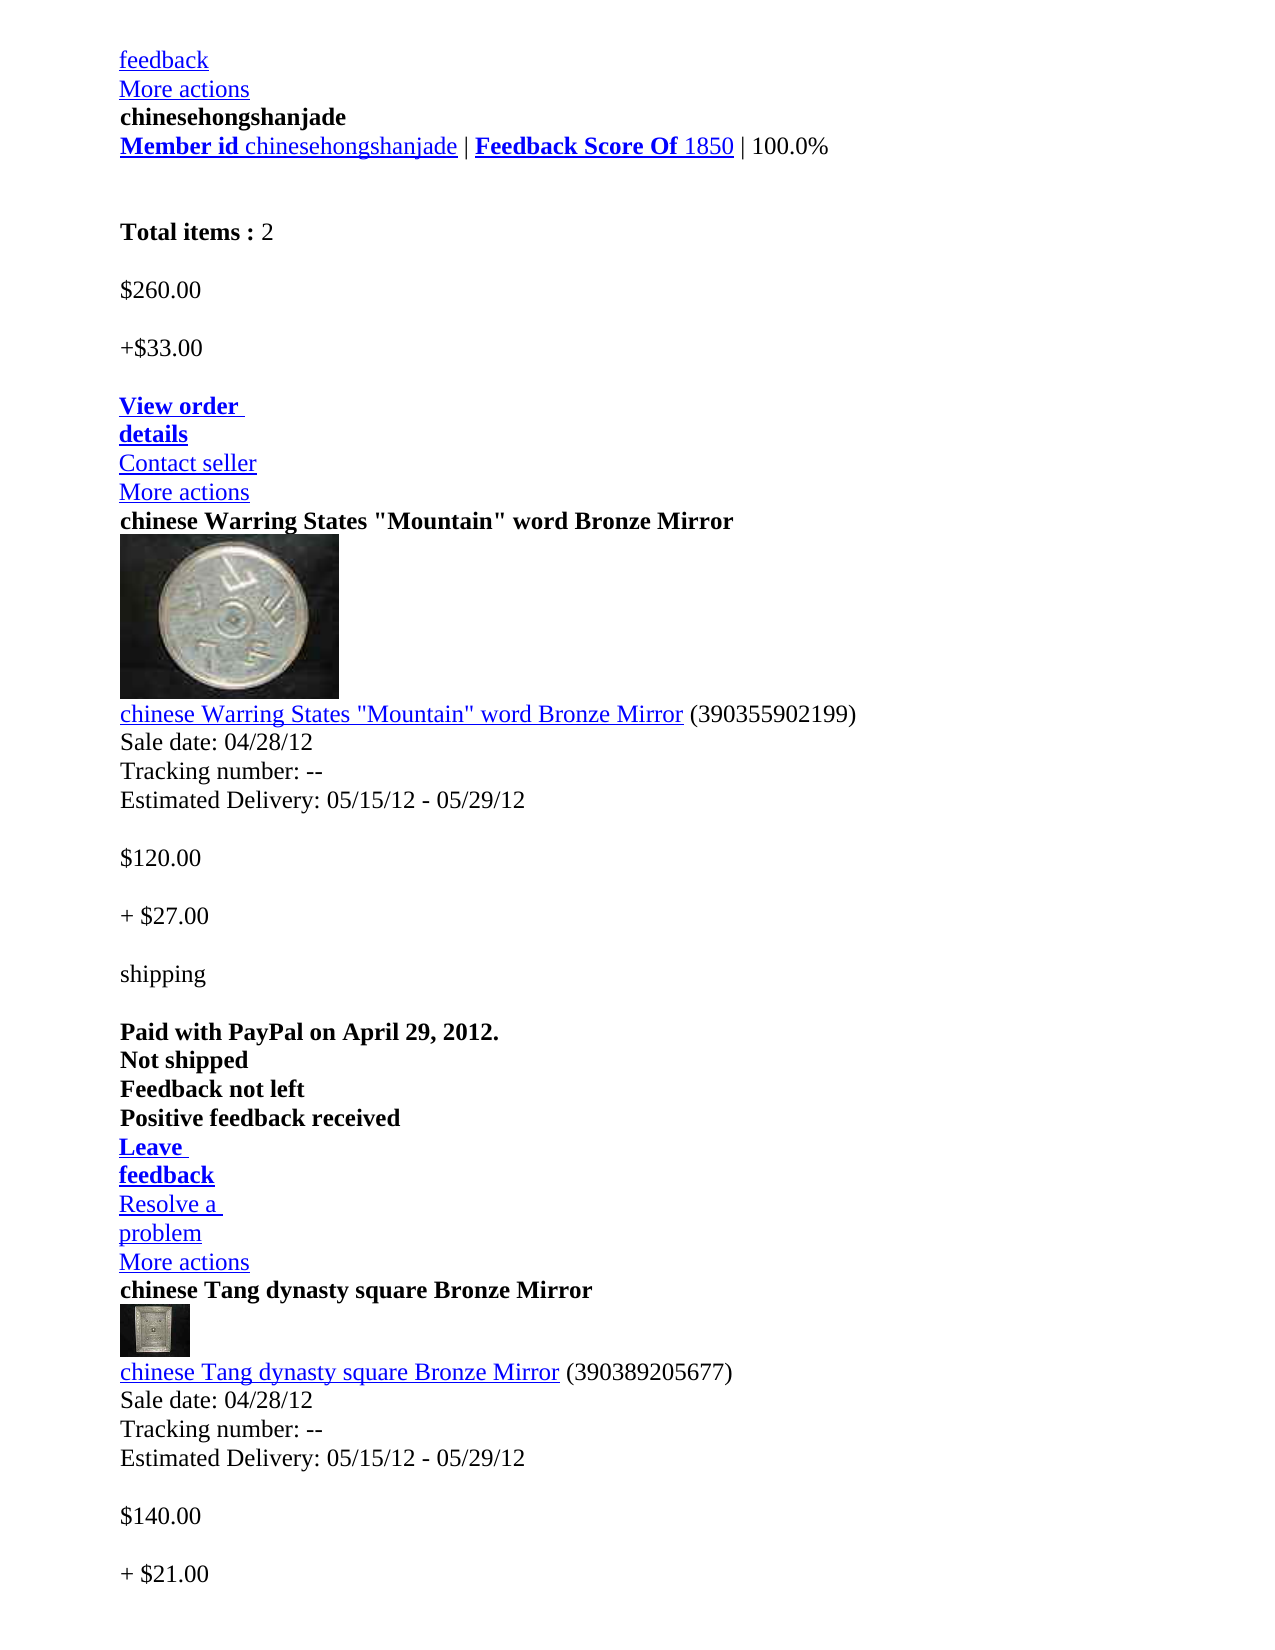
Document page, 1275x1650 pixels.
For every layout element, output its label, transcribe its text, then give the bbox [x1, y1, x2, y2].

picture [120, 1304, 190, 1357]
text + $27.00 [120, 901, 1155, 929]
text Member id chinesehongshanjade | Feedback Score Of 1850 | 100.0% [120, 131, 1155, 160]
text Tracking number: -- [120, 756, 1155, 785]
table_header Leave feedback [119, 1132, 275, 1189]
table_header View order details [119, 391, 275, 448]
text Positive feedback received [120, 1103, 1155, 1132]
text shipping [120, 959, 1155, 987]
text Tracking number: -- [120, 1414, 1155, 1443]
table_cell Contact seller [119, 448, 275, 477]
text Sale date: 04/28/12 [120, 1385, 1155, 1414]
text +$33.00 [120, 333, 1155, 362]
text chinese Tang dynasty square Bronze Mirror [120, 1275, 1155, 1304]
text chinese Warring States "Mountain" word Bronze Mirror [120, 506, 1155, 534]
table_cell More actions [119, 74, 275, 102]
text Estimated Delivery: 05/15/12 - 05/29/12 [120, 1443, 1155, 1472]
table_cell More actions [119, 477, 275, 506]
text $140.00 [120, 1501, 1155, 1529]
text Sale date: 04/28/12 [120, 727, 1155, 756]
text chinese Tang dynasty square Bronze Mirror (390389205677) [120, 1357, 1155, 1385]
text $120.00 [120, 843, 1155, 872]
text Paid with PayPal on April 29, 2012. [120, 1017, 1155, 1045]
text chinese Warring States "Mountain" word Bronze Mirror (390355902199) [120, 699, 1155, 727]
picture [120, 534, 339, 699]
text Not shipped [120, 1045, 1155, 1074]
text + $21.00 [120, 1559, 1155, 1587]
text $260.00 [120, 275, 1155, 304]
table_cell More actions [119, 1247, 275, 1275]
text chinesehongshanjade [120, 102, 1155, 131]
text Total items : 2 [120, 160, 1155, 246]
table_cell Leave feedback [119, 45, 275, 74]
text Estimated Delivery: 05/15/12 - 05/29/12 [120, 785, 1155, 814]
table_cell Resolve a problem [119, 1189, 275, 1247]
text Feedback not left [120, 1074, 1155, 1103]
